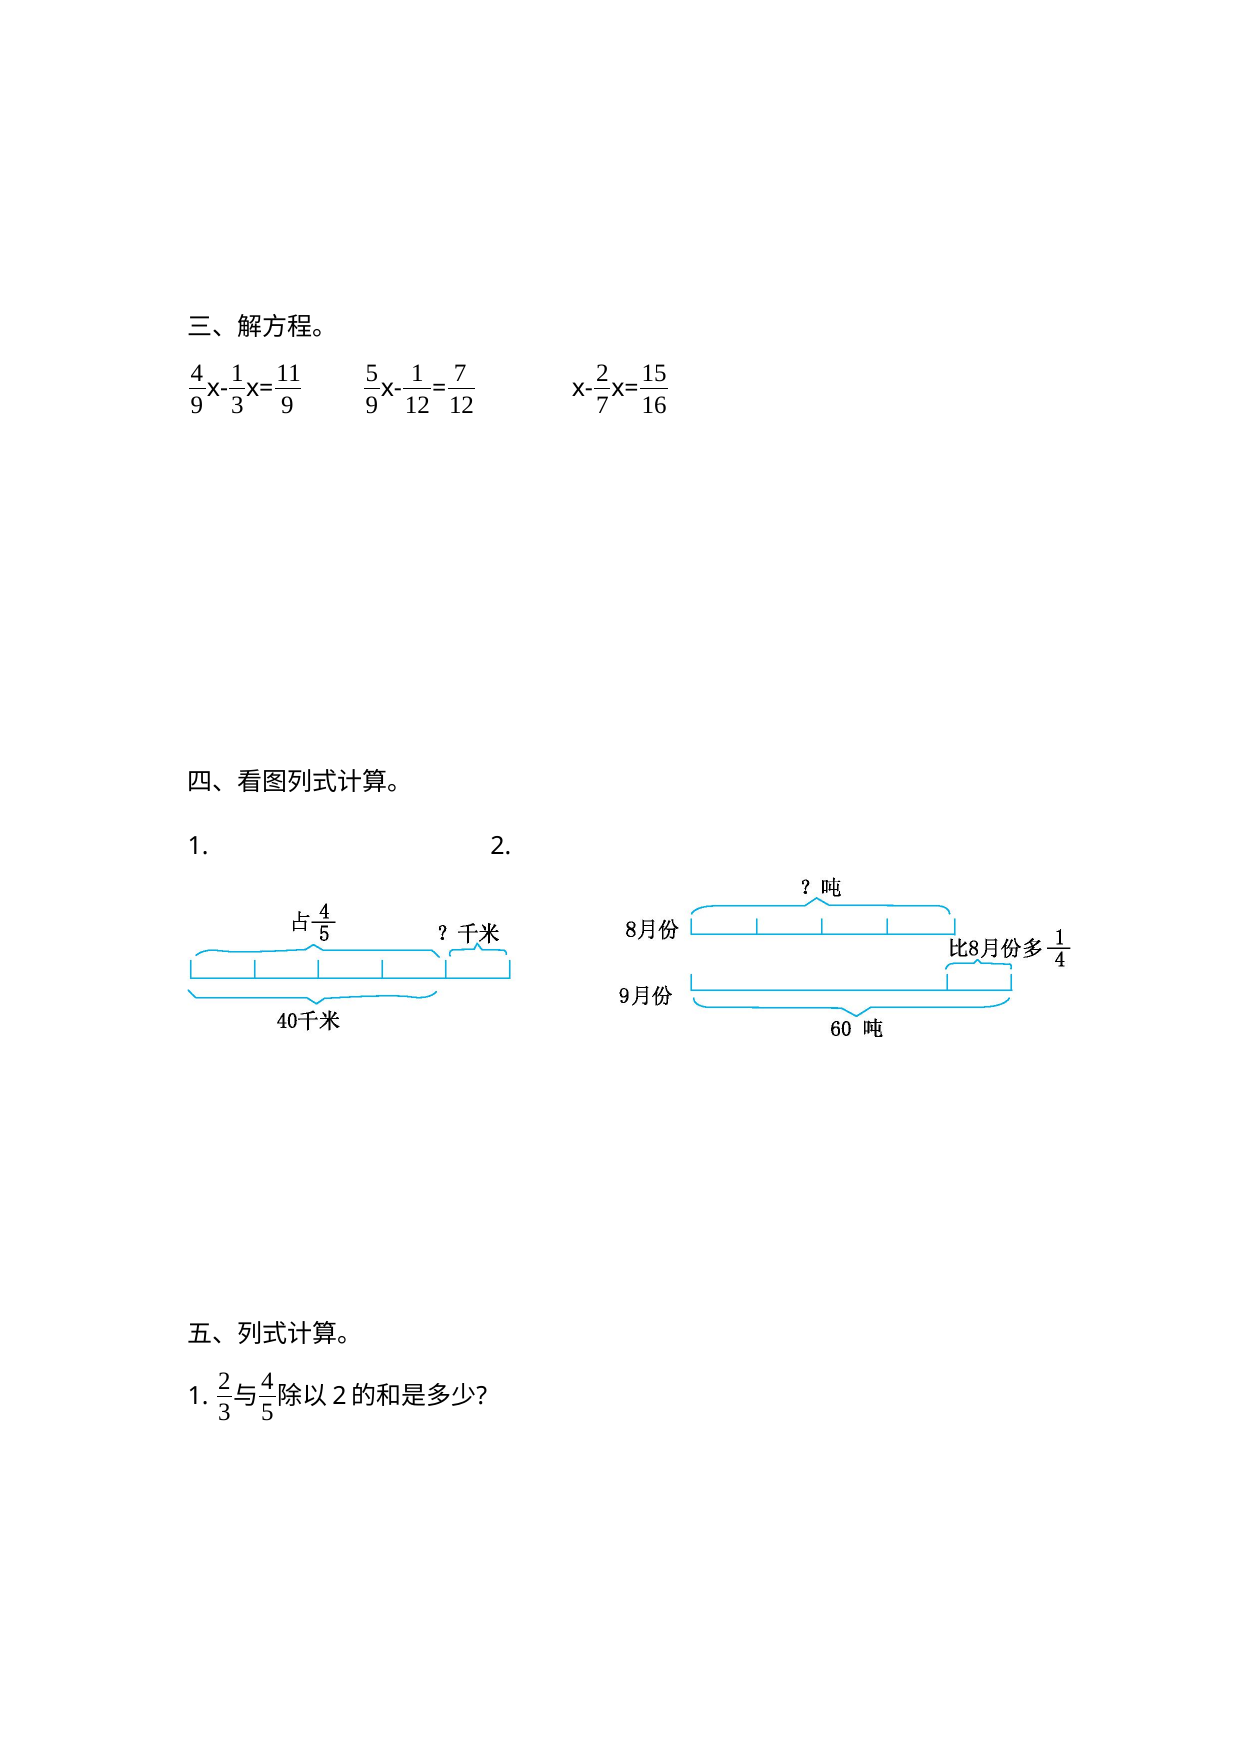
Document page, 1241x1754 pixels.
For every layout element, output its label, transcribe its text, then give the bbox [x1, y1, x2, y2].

text 1. 2. [187, 812, 1053, 877]
text 1. 与除以2的和是多少? [187, 1364, 1053, 1429]
text x-x= x-= x-x= [187, 357, 1053, 422]
text 五、列式计算。 [187, 1299, 1053, 1364]
text 四、看图列式计算。 [187, 747, 1053, 812]
picture [187, 877, 1071, 1037]
text 三、解方程。 [187, 292, 1053, 357]
